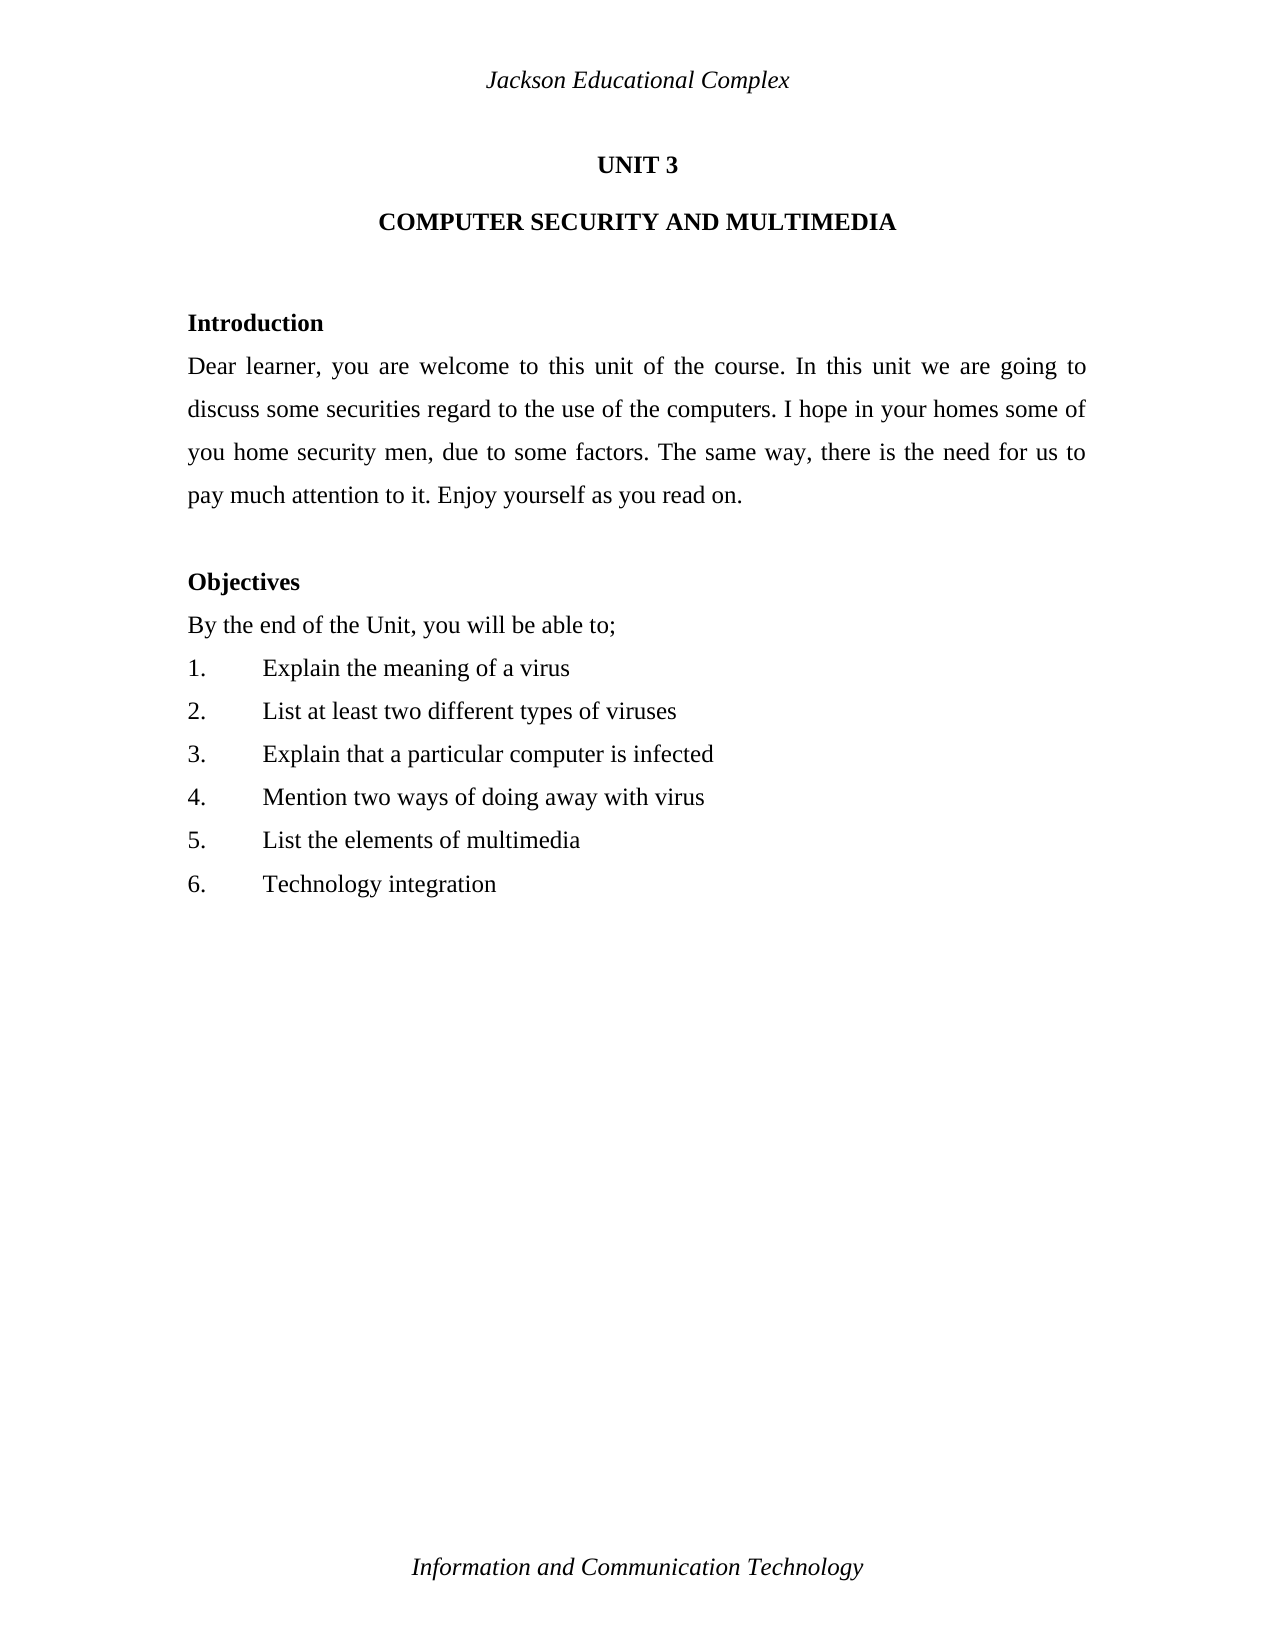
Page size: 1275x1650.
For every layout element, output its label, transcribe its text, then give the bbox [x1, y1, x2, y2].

subtitle UNIT 3 [187, 150, 1087, 179]
text Objectives [187, 567, 1087, 596]
text Dear learner, you are welcome to this unit of the course. In this unit we are going to discuss some securities regard to the use of the computers. I hope in your homes some of you home security men, due to some factors. The same way, there is the need for us to pay much attention to it. Enjoy yourself as you read on. [187, 351, 1087, 509]
list List at least two different types of viruses [187, 696, 1087, 725]
text By the end of the Unit, you will be able to; [187, 610, 1087, 639]
text Introduction [187, 308, 1087, 337]
list Explain the meaning of a virus [187, 653, 1087, 682]
list List the elements of multimedia [187, 826, 1087, 854]
list Technology integration [187, 869, 1087, 897]
list Mention two ways of doing away with virus [187, 782, 1087, 811]
subtitle COMPUTER SECURITY AND MULTIMEDIA [187, 207, 1087, 236]
list Explain that a particular computer is infected [187, 739, 1087, 768]
